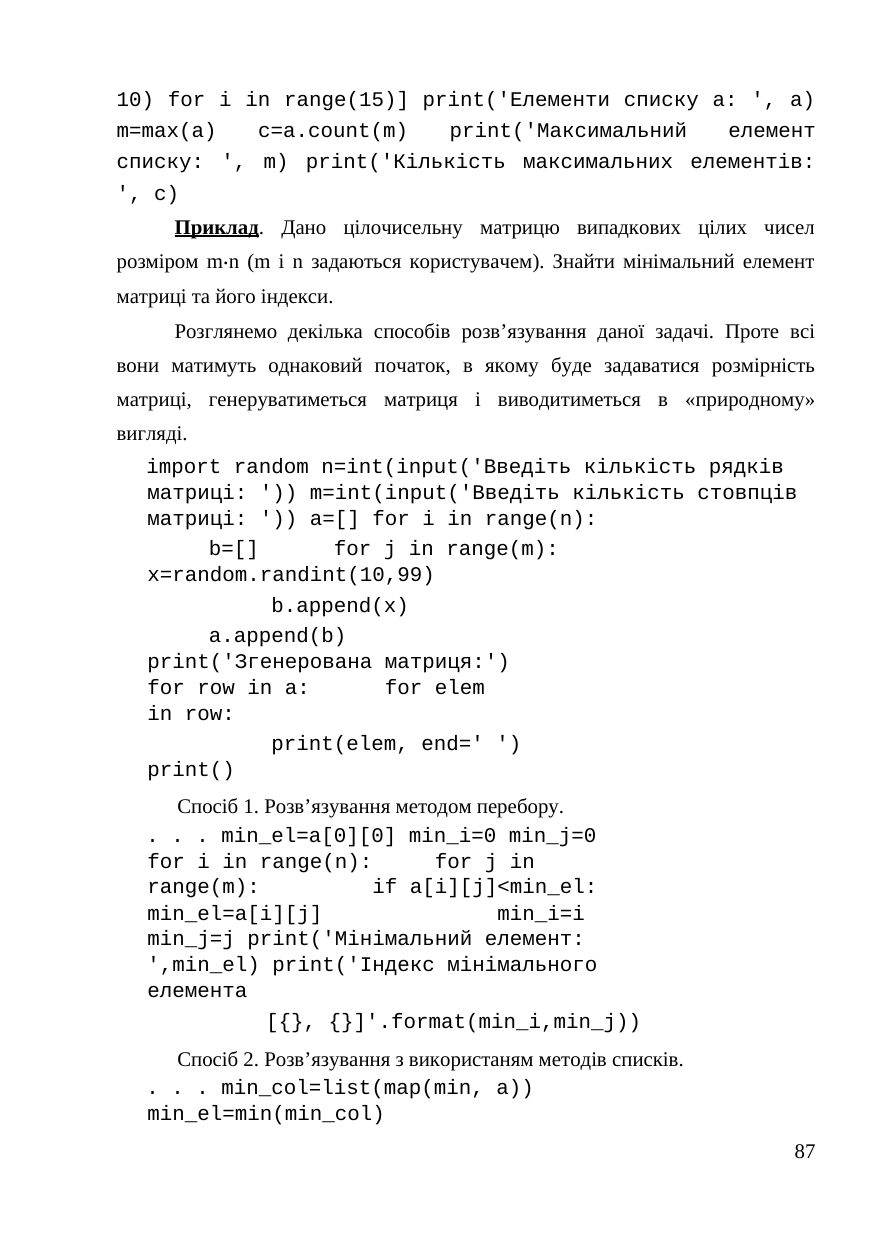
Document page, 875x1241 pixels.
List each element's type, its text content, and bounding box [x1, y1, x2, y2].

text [146, 1077, 610, 1126]
text [{}, {}]'.format(min_i,min_j)) [118, 1011, 788, 1034]
text Розглянемо декілька способів розв’язування даної задачі. Проте всі вони матимуть однаковий початок, в якому буде задаватися розмірність матриці, генеруватиметься матриця і виводитиметься в «природному» вигляді. [116, 318, 816, 445]
text a.append(b) print('Згенерована матриця:') for row in a: for elem in row: [146, 625, 510, 727]
text b=[] for j in range(m): x=random.randint(10,99) [146, 538, 560, 588]
text Спосіб 1. Розв’язування методом перебору. [177, 794, 816, 818]
text import random n=int(input('Введіть кількість рядків матриці: ')) m=int(input('Введіть кількість стовпців матриці: ')) a=[] for i in range(n): [146, 456, 797, 531]
text b.append(x) [146, 594, 810, 618]
text print(elem, end=' ') print() [146, 733, 623, 783]
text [116, 89, 816, 206]
text . . . min_el=a[0][0] min_i=0 min_j=0 for i in range(n): for j in range(m): if a[i][j]<min_el: min_el=a[i][j] min_i=i min_j=j print('Мінімальний елемент: ',min_el) print('Індекс мінімального елемента [146, 825, 610, 1004]
text Приклад. Дано цілочисельну матрицю випадкових цілих чисел розміром mn (m і n задаються користувачем). Знайти мінімальний елемент матриці та його індекси. [116, 215, 816, 308]
text Спосіб 2. Розв’язування з використаням методів списків. [177, 1047, 816, 1071]
